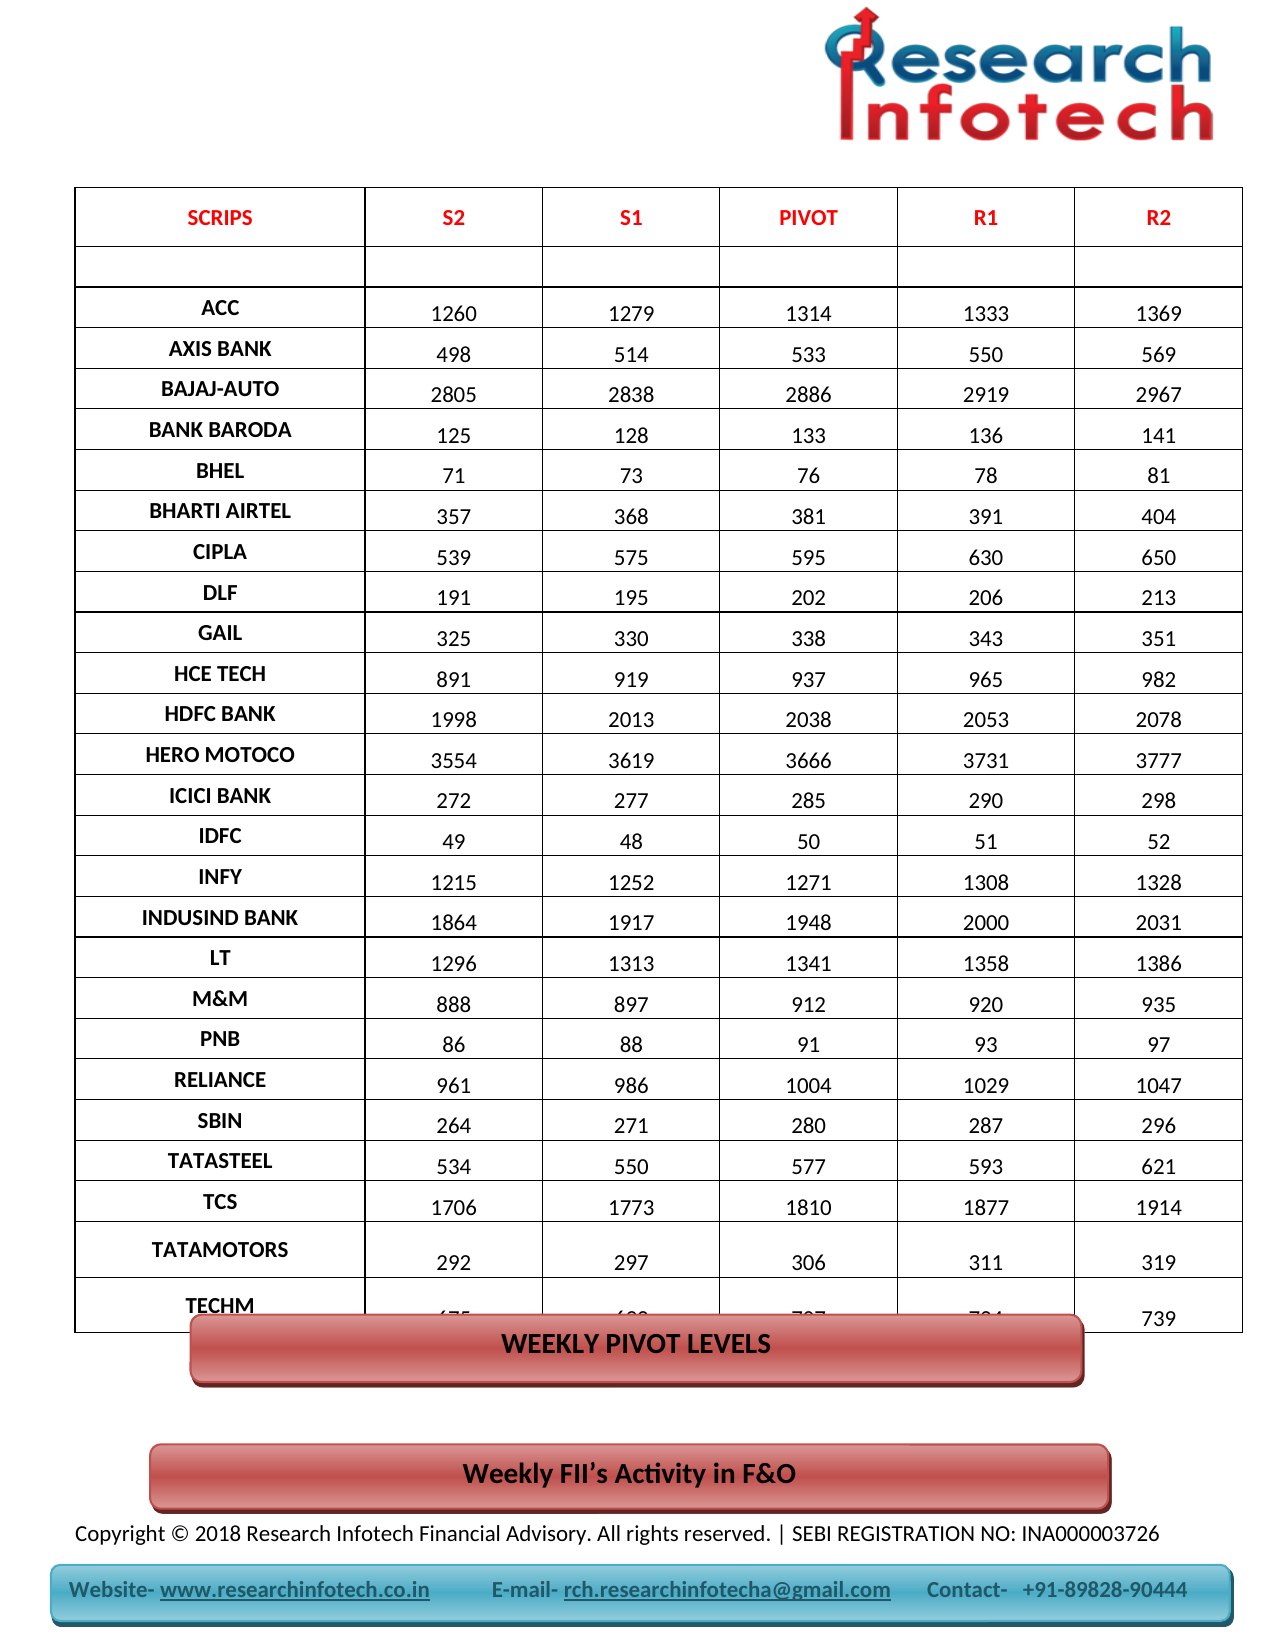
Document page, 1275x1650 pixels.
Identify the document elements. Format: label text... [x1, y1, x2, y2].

table_cell HCE TECH [76, 653, 364, 693]
table_cell 888 [366, 978, 542, 1018]
table_cell ICICI BANK [76, 775, 364, 814]
table_cell 2967 [1075, 369, 1242, 408]
table_cell 692 [543, 1278, 719, 1313]
table_cell AXIS BANK [76, 328, 364, 368]
table_cell 1864 [366, 897, 542, 936]
table_cell 368 [543, 491, 719, 530]
table_header S2 [366, 188, 542, 246]
table_header SCRIPS [76, 188, 364, 246]
table_cell [720, 247, 897, 286]
table_cell 919 [543, 653, 719, 693]
table_cell IDFC [76, 816, 364, 855]
table_cell 381 [720, 491, 897, 530]
table_cell 2038 [720, 694, 897, 733]
table_cell [898, 247, 1074, 286]
table_cell 621 [1075, 1141, 1242, 1180]
table_cell 2053 [898, 694, 1074, 733]
table_cell 937 [720, 653, 897, 693]
table_cell 1271 [720, 856, 897, 896]
table_cell 1215 [366, 856, 542, 896]
table_cell 48 [543, 816, 719, 855]
table_cell 272 [366, 775, 542, 814]
table_cell 306 [720, 1222, 897, 1277]
table_cell BHARTI AIRTEL [76, 491, 364, 530]
table_cell 3554 [366, 734, 542, 774]
table_cell 533 [720, 328, 897, 368]
table_cell 3666 [720, 734, 897, 774]
table_cell 290 [898, 775, 1074, 814]
table_cell 206 [898, 572, 1074, 611]
table_cell INDUSIND BANK [76, 897, 364, 936]
table_cell 52 [1075, 816, 1242, 855]
table_header R2 [1075, 188, 1242, 246]
table_cell LT [76, 938, 364, 977]
table_cell 287 [898, 1100, 1074, 1139]
table_cell BAJAJ-AUTO [76, 369, 364, 408]
table_cell 897 [543, 978, 719, 1018]
table_cell 338 [720, 613, 897, 652]
table_cell 264 [366, 1100, 542, 1139]
table_cell M&M [76, 978, 364, 1018]
table_cell 78 [898, 450, 1074, 489]
table_cell 1914 [1075, 1181, 1242, 1221]
table_cell 71 [366, 450, 542, 489]
table_cell 3731 [898, 734, 1074, 774]
table_cell 920 [898, 978, 1074, 1018]
table_cell HDFC BANK [76, 694, 364, 733]
table_cell 630 [898, 531, 1074, 571]
table_cell 1252 [543, 856, 719, 896]
table_cell 2078 [1075, 694, 1242, 733]
table_cell 343 [898, 613, 1074, 652]
table_cell 1279 [543, 288, 719, 327]
table_cell 213 [1075, 572, 1242, 611]
table_cell 498 [366, 328, 542, 368]
table_cell 351 [1075, 613, 1242, 652]
table_cell 195 [543, 572, 719, 611]
table_cell 88 [543, 1019, 719, 1058]
table_cell 277 [543, 775, 719, 814]
table_cell 534 [366, 1141, 542, 1180]
table_cell DLF [76, 572, 364, 611]
table_cell 1029 [898, 1059, 1074, 1099]
table_cell 2031 [1075, 897, 1242, 936]
table_cell 1369 [1075, 288, 1242, 327]
table_cell 965 [898, 653, 1074, 693]
table_cell CIPLA [76, 531, 364, 571]
table_cell 935 [1075, 978, 1242, 1018]
table_cell 91 [720, 1019, 897, 1058]
table_cell 93 [898, 1019, 1074, 1058]
table_cell 2013 [543, 694, 719, 733]
table_cell 707 [720, 1278, 897, 1313]
table_cell 319 [1075, 1222, 1242, 1277]
table_cell 404 [1075, 491, 1242, 530]
table_cell 577 [720, 1141, 897, 1180]
table_cell [543, 247, 719, 286]
table_header S1 [543, 188, 719, 246]
table_cell 3777 [1075, 734, 1242, 774]
table_cell TATASTEEL [76, 1141, 364, 1180]
table_cell [366, 247, 542, 286]
table_cell 125 [366, 409, 542, 449]
table_cell 3619 [543, 734, 719, 774]
table_cell 961 [366, 1059, 542, 1099]
table_cell 891 [366, 653, 542, 693]
table_cell 330 [543, 613, 719, 652]
table_cell BHEL [76, 450, 364, 489]
table_cell 2000 [898, 897, 1074, 936]
table_cell HERO MOTOCO [76, 734, 364, 774]
table_cell TATAMOTORS [76, 1222, 364, 1277]
table_cell 1328 [1075, 856, 1242, 896]
table_cell BANK BARODA [76, 409, 364, 449]
table_cell 2886 [720, 369, 897, 408]
table_cell RELIANCE [76, 1059, 364, 1099]
table_cell 1260 [366, 288, 542, 327]
table_cell 1948 [720, 897, 897, 936]
table_header R1 [898, 188, 1074, 246]
table_cell [76, 247, 364, 286]
table_cell 86 [366, 1019, 542, 1058]
table_cell 1998 [366, 694, 542, 733]
table_cell 1308 [898, 856, 1074, 896]
table_cell 311 [898, 1222, 1074, 1277]
table_cell 49 [366, 816, 542, 855]
table_cell 292 [366, 1222, 542, 1277]
table_cell 391 [898, 491, 1074, 530]
table_cell 1341 [720, 938, 897, 977]
table_cell 650 [1075, 531, 1242, 571]
table_cell ACC [76, 288, 364, 327]
table_cell 285 [720, 775, 897, 814]
picture [815, 0, 1225, 160]
table_cell 141 [1075, 409, 1242, 449]
table_cell 550 [543, 1141, 719, 1180]
table_cell 912 [720, 978, 897, 1018]
table_cell GAIL [76, 613, 364, 652]
table_cell 1386 [1075, 938, 1242, 977]
table_cell 2805 [366, 369, 542, 408]
table_cell 1877 [898, 1181, 1074, 1221]
table_cell 675 [366, 1278, 542, 1313]
table_cell INFY [76, 856, 364, 896]
table_cell 271 [543, 1100, 719, 1139]
table_cell 1773 [543, 1181, 719, 1221]
table_cell 539 [366, 531, 542, 571]
table_cell 1358 [898, 938, 1074, 977]
table_cell 1047 [1075, 1059, 1242, 1099]
table_cell 296 [1075, 1100, 1242, 1139]
table_cell 51 [898, 816, 1074, 855]
table_cell 2919 [898, 369, 1074, 408]
table_cell 569 [1075, 328, 1242, 368]
table_cell 1333 [898, 288, 1074, 327]
table_cell 550 [898, 328, 1074, 368]
table_cell 1313 [543, 938, 719, 977]
table_cell 1004 [720, 1059, 897, 1099]
table_cell 202 [720, 572, 897, 611]
table_cell 73 [543, 450, 719, 489]
table_cell 982 [1075, 653, 1242, 693]
table_cell 97 [1075, 1019, 1242, 1058]
table_cell 280 [720, 1100, 897, 1139]
table_cell 575 [543, 531, 719, 571]
table_cell PNB [76, 1019, 364, 1058]
table_cell 357 [366, 491, 542, 530]
table_cell 593 [898, 1141, 1074, 1180]
table_cell 133 [720, 409, 897, 449]
table_cell 595 [720, 531, 897, 571]
table_cell 76 [720, 450, 897, 489]
table_cell 298 [1075, 775, 1242, 814]
table_cell 1810 [720, 1181, 897, 1221]
table_cell 1706 [366, 1181, 542, 1221]
table_cell 739 [1075, 1278, 1242, 1332]
table_cell 191 [366, 572, 542, 611]
table_cell 986 [543, 1059, 719, 1099]
table_cell 81 [1075, 450, 1242, 489]
table_cell 724 [898, 1278, 1074, 1314]
table_cell 136 [898, 409, 1074, 449]
table_cell [1075, 247, 1242, 286]
table_cell SBIN [76, 1100, 364, 1139]
table_header PIVOT [720, 188, 897, 246]
table_cell 128 [543, 409, 719, 449]
table_cell 325 [366, 613, 542, 652]
table_cell TECHM [76, 1278, 364, 1332]
table_cell 297 [543, 1222, 719, 1277]
table_cell 1314 [720, 288, 897, 327]
table_cell 1296 [366, 938, 542, 977]
table_cell 1917 [543, 897, 719, 936]
table_cell TCS [76, 1181, 364, 1221]
table_cell 514 [543, 328, 719, 368]
table_cell 50 [720, 816, 897, 855]
table_cell 2838 [543, 369, 719, 408]
